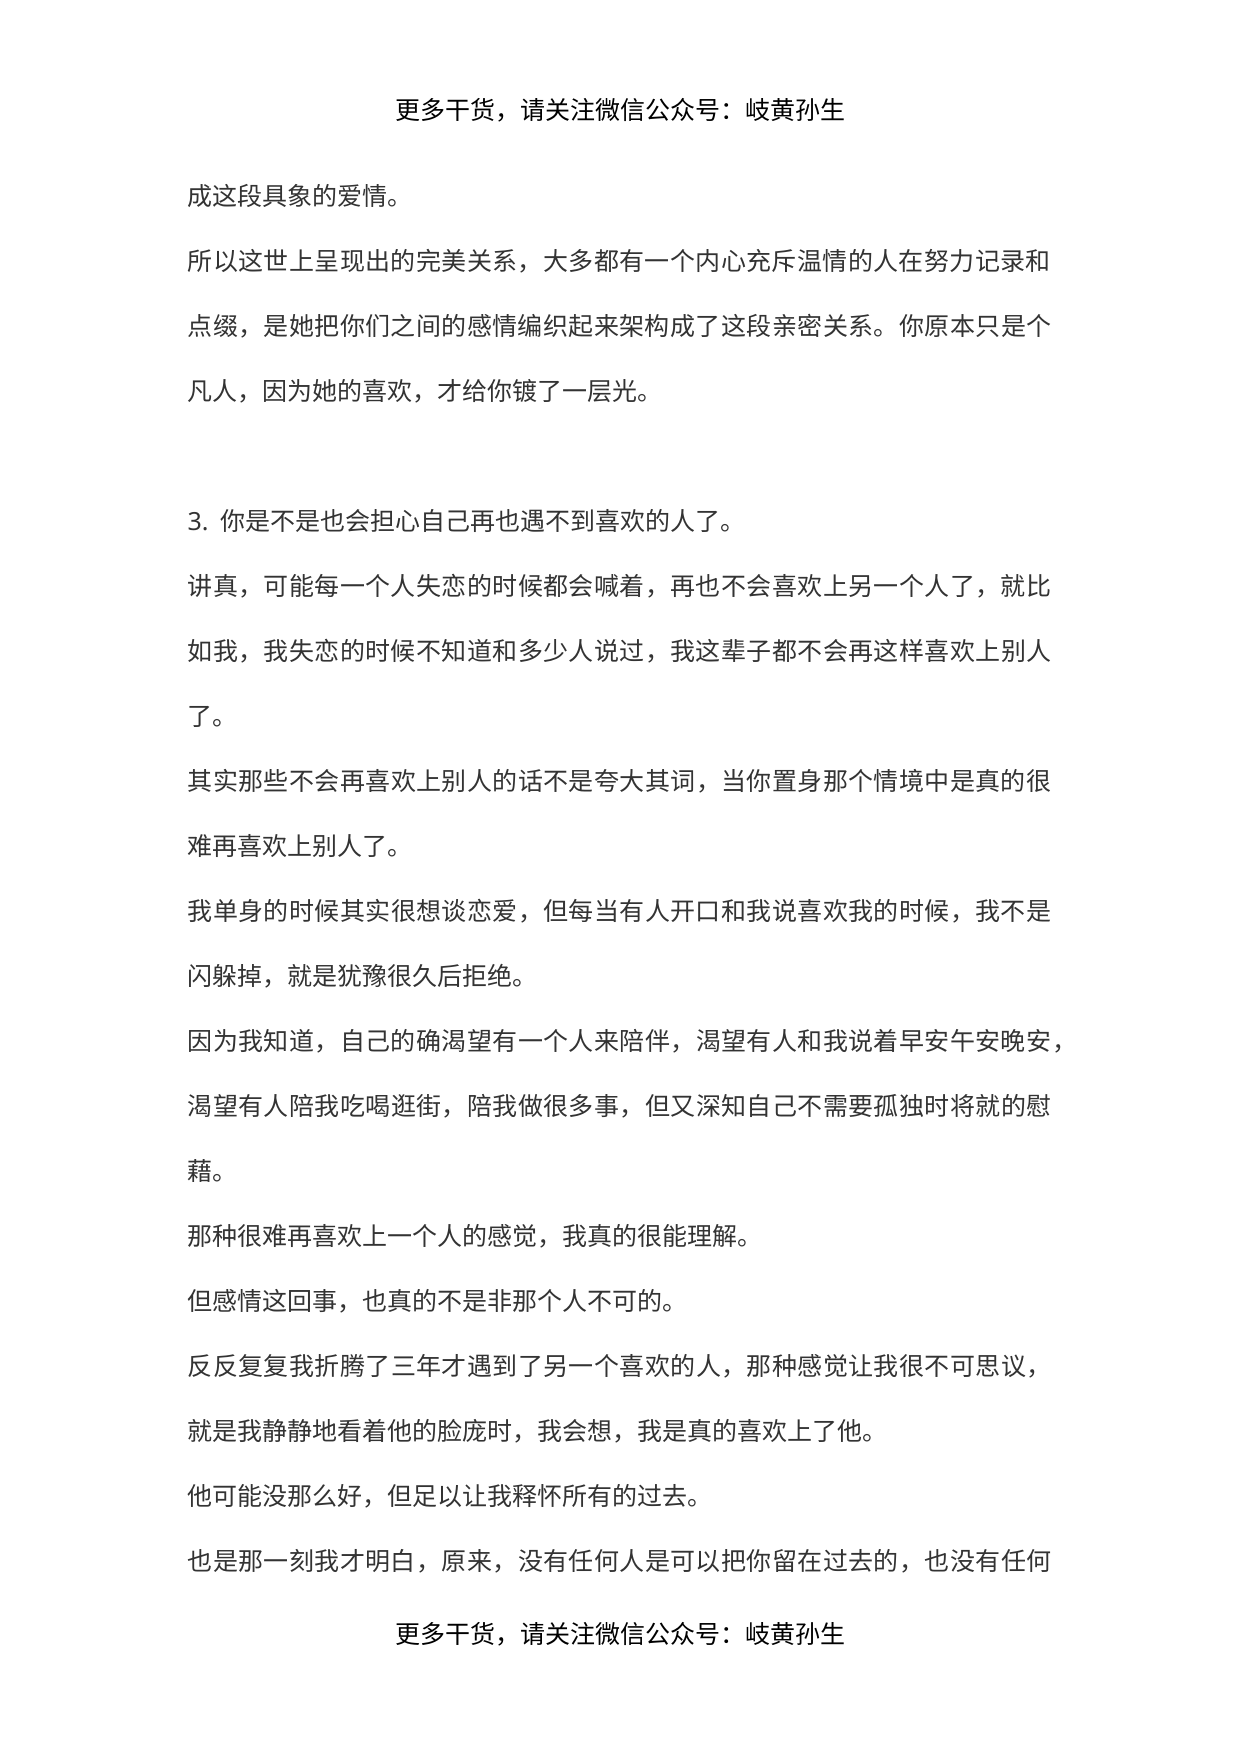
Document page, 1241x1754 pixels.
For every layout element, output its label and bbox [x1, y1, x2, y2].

list [187, 162, 1053, 422]
list [187, 487, 1053, 1592]
